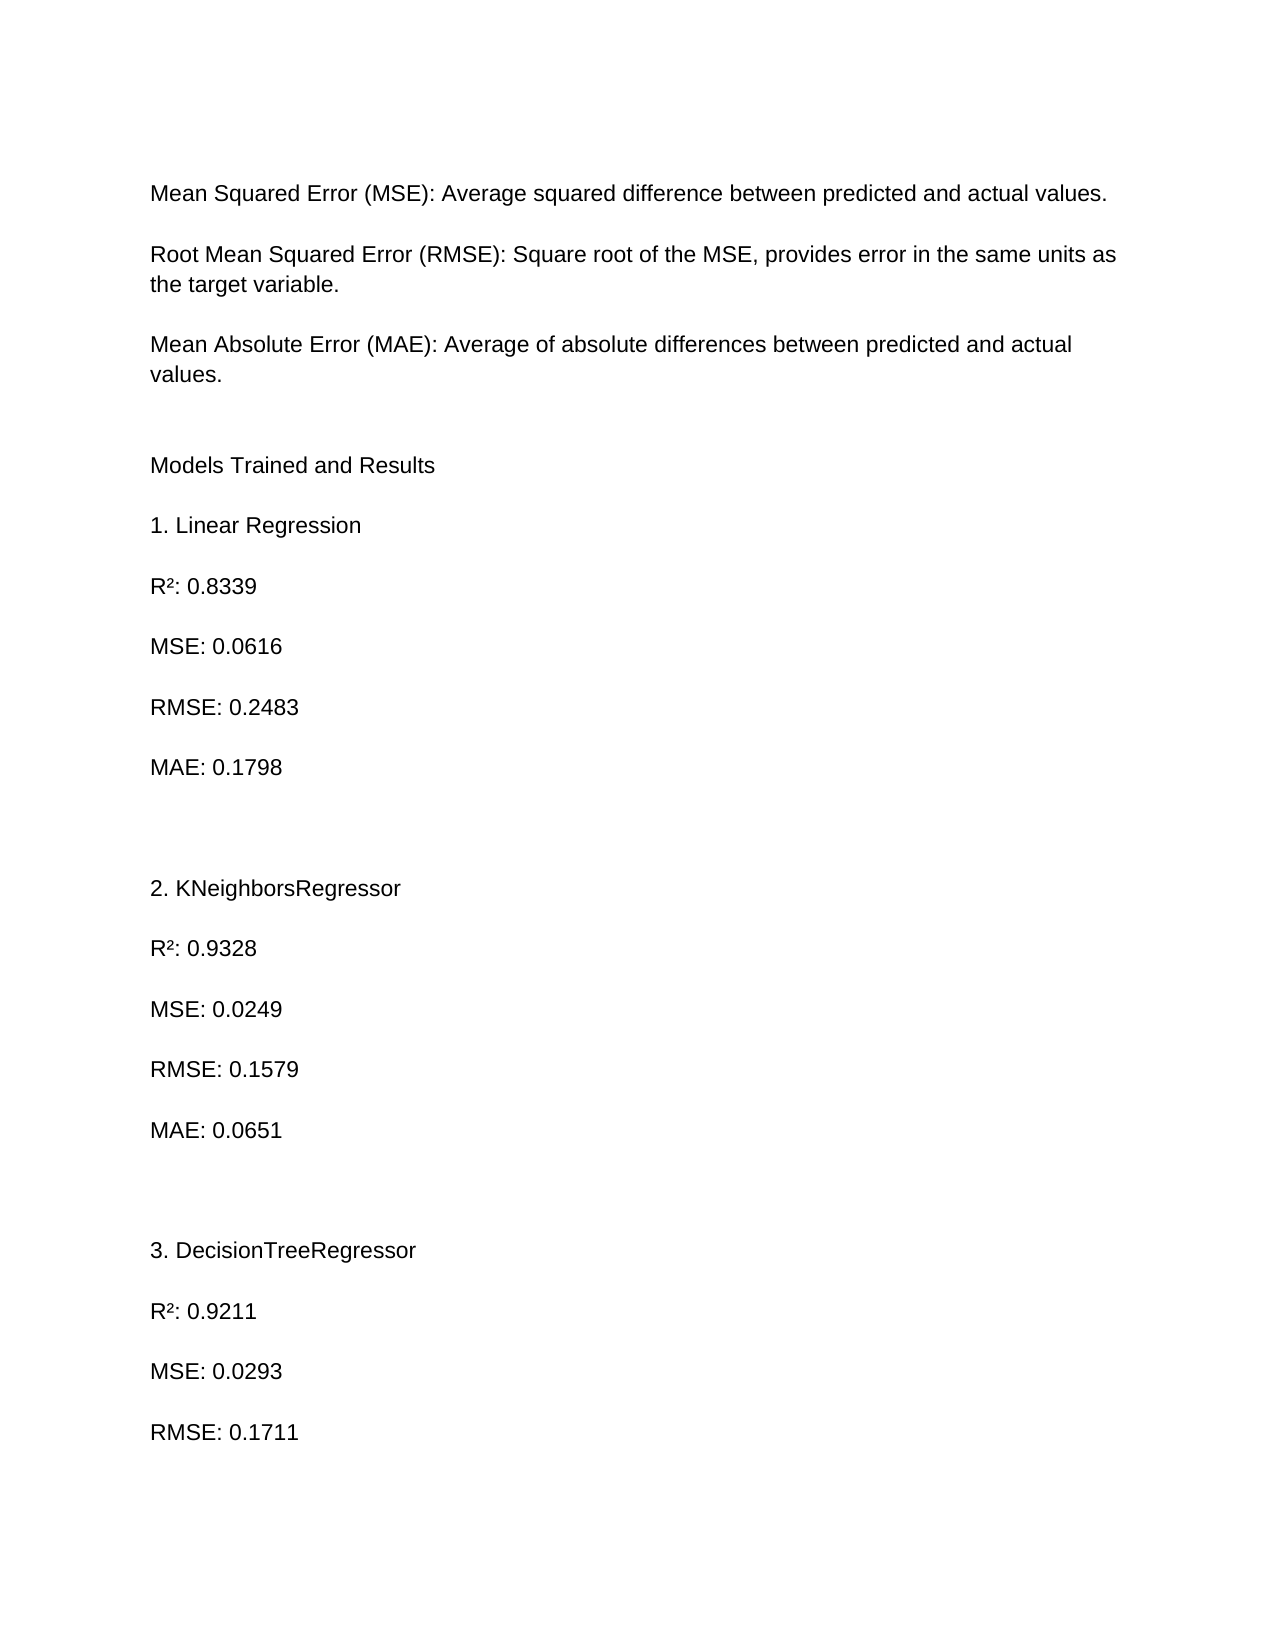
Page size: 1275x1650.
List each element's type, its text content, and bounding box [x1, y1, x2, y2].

text Mean Absolute Error (MAE): Average of absolute differences between predicted and actual values. [150, 331, 1125, 388]
text RMSE: 0.1711 [150, 1419, 1125, 1445]
text R²: 0.8339 [150, 573, 1125, 599]
text Root Mean Squared Error (RMSE): Square root of the MSE, provides error in the same units as the target variable. [150, 241, 1125, 297]
text 2. KNeighborsRegressor [150, 875, 1125, 901]
text 3. DecisionTreeRegressor [150, 1237, 1125, 1264]
text MSE: 0.0616 [150, 633, 1125, 660]
text Models Trained and Results [150, 452, 1125, 478]
text MSE: 0.0293 [150, 1358, 1125, 1385]
text R²: 0.9328 [150, 935, 1125, 962]
text MAE: 0.0651 [150, 1117, 1125, 1143]
text Mean Squared Error (MSE): Average squared difference between predicted and actual values. [150, 180, 1125, 207]
text R²: 0.9211 [150, 1298, 1125, 1324]
text 1. Linear Regression [150, 512, 1125, 539]
text MSE: 0.0249 [150, 996, 1125, 1022]
text RMSE: 0.1579 [150, 1056, 1125, 1083]
text MAE: 0.1798 [150, 754, 1125, 781]
text RMSE: 0.2483 [150, 694, 1125, 720]
